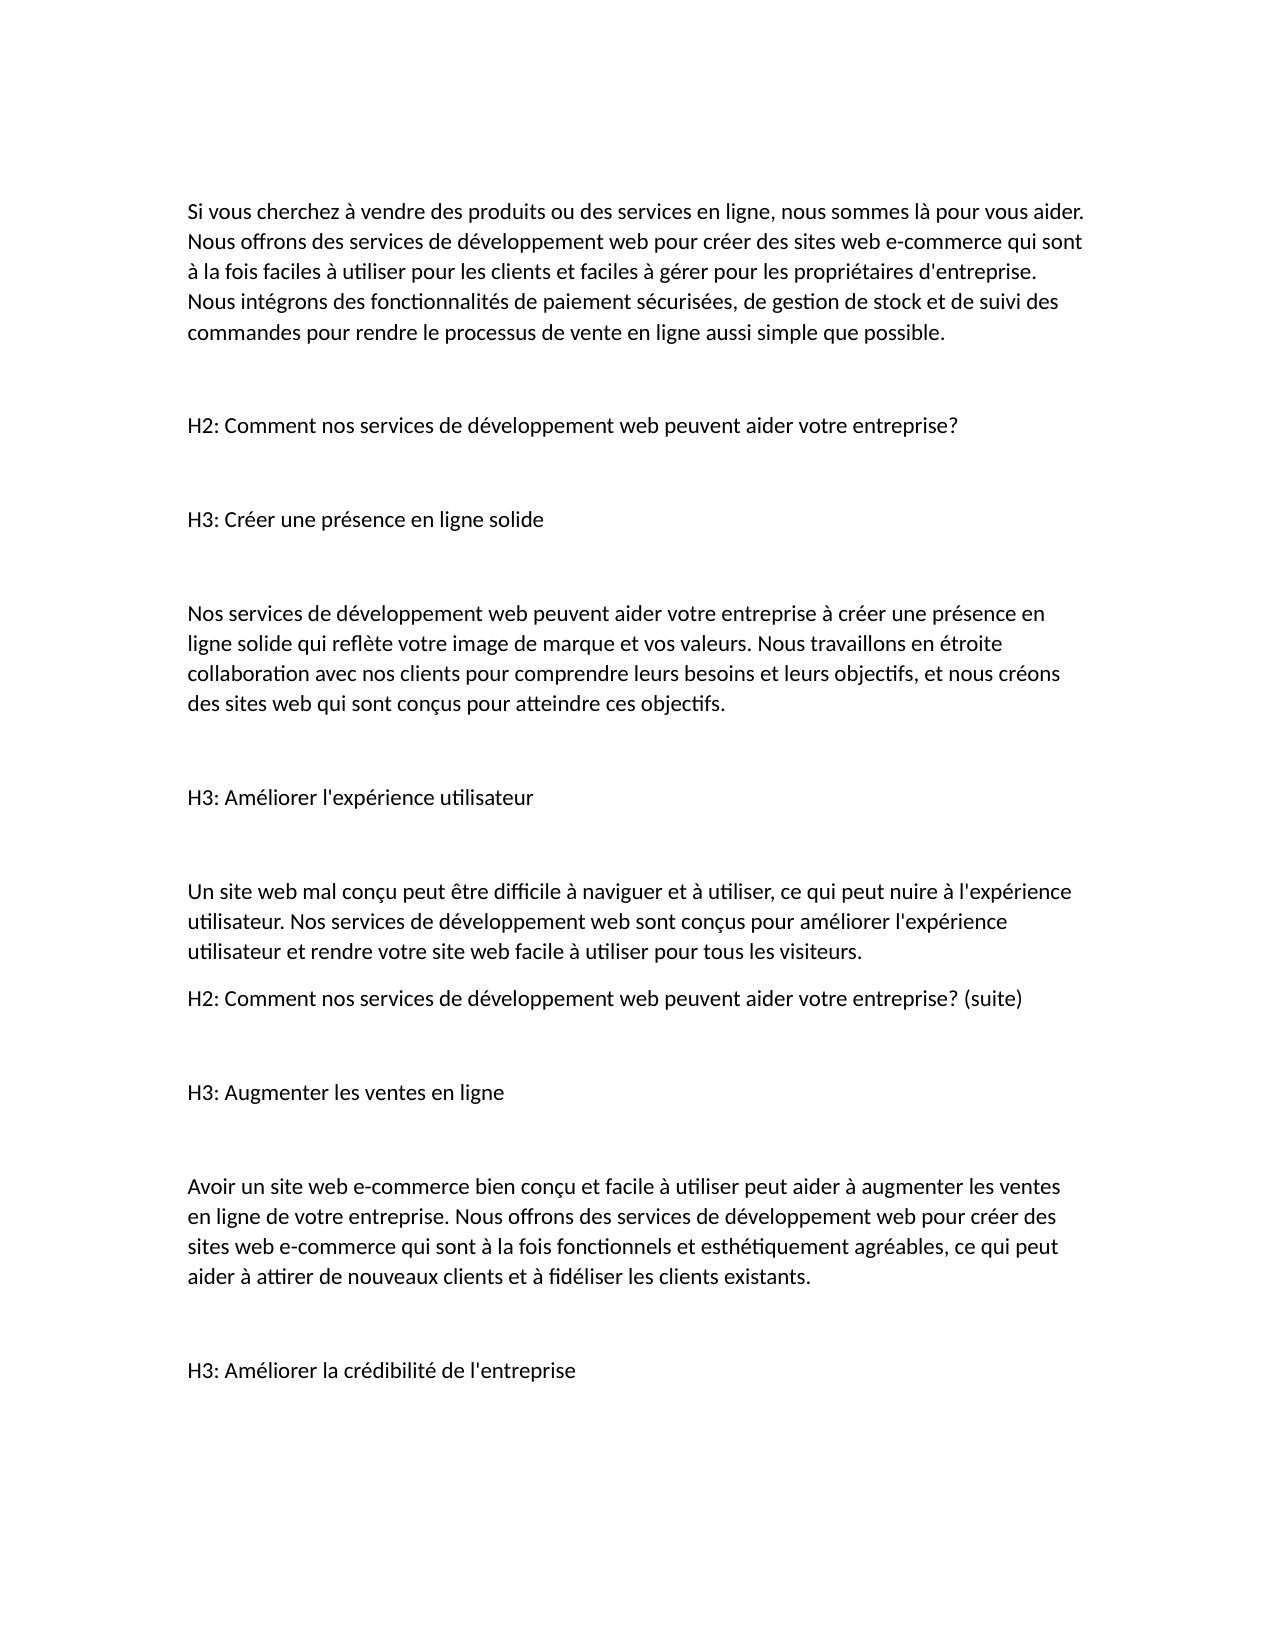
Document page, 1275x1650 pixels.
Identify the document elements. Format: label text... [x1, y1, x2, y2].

text H3: Augmenter les ventes en ligne [187, 1078, 1087, 1106]
text H2: Comment nos services de développement web peuvent aider votre entreprise? [187, 411, 1087, 439]
text H3: Créer une présence en ligne solide [187, 505, 1087, 533]
text Nos services de développement web peuvent aider votre entreprise à créer une présence en ligne solide qui reflète votre image de marque et vos valeurs. Nous travaillons en étroite collaboration avec nos clients pour comprendre leurs besoins et leurs objectifs, et nous créons des sites web qui sont conçus pour atteindre ces objectifs. [187, 599, 1087, 718]
text Un site web mal conçu peut être difficile à naviguer et à utiliser, ce qui peut nuire à l'expérience utilisateur. Nos services de développement web sont conçus pour améliorer l'expérience utilisateur et rendre votre site web facile à utiliser pour tous les visiteurs. [187, 877, 1087, 966]
text H3: Améliorer l'expérience utilisateur [187, 783, 1087, 811]
text H2: Comment nos services de développement web peuvent aider votre entreprise? (suite) [187, 984, 1087, 1012]
text Avoir un site web e-commerce bien conçu et facile à utiliser peut aider à augmenter les ventes en ligne de votre entreprise. Nous offrons des services de développement web pour créer des sites web e-commerce qui sont à la fois fonctionnels et esthétiquement agréables, ce qui peut aider à attirer de nouveaux clients et à fidéliser les clients existants. [187, 1172, 1087, 1291]
text Si vous cherchez à vendre des produits ou des services en ligne, nous sommes là pour vous aider. Nous offrons des services de développement web pour créer des sites web e-commerce qui sont à la fois faciles à utiliser pour les clients et faciles à gérer pour les propriétaires d'entreprise. Nous intégrons des fonctionnalités de paiement sécurisées, de gestion de stock et de suivi des commandes pour rendre le processus de vente en ligne aussi simple que possible. [187, 197, 1087, 346]
text H3: Améliorer la crédibilité de l'entreprise [187, 1356, 1087, 1384]
